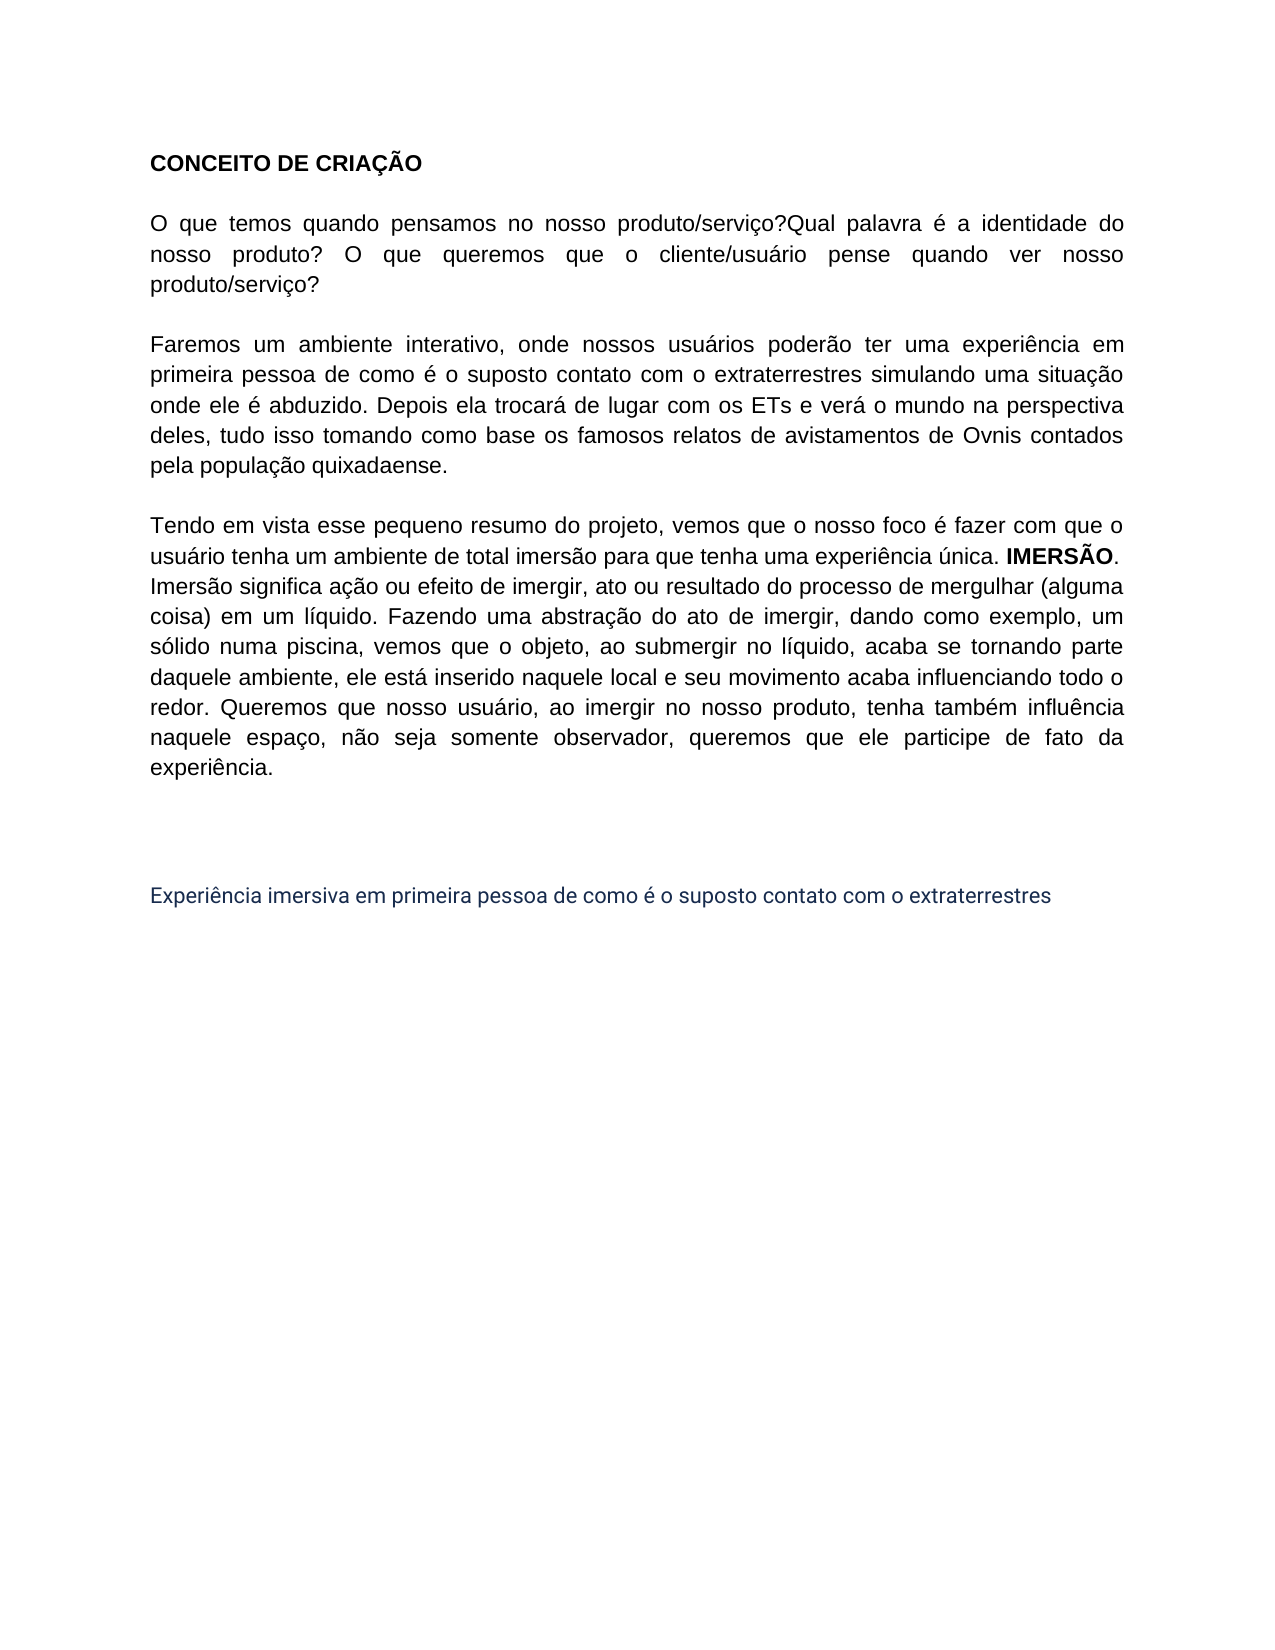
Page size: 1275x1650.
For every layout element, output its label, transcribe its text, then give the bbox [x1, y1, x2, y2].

text Imersão significa ação ou efeito de imergir, ato ou resultado do processo de mergulhar (alguma coisa) em um líquido. Fazendo uma abstração do ato de imergir, dando como exemplo, um sólido numa piscina, vemos que o objeto, ao submergir no líquido, acaba se tornando parte daquele ambiente, ele está inserido naquele local e seu movimento acaba influenciando todo o redor. Queremos que nosso usuário, ao imergir no nosso produto, tenha também influência naquele espaço, não seja somente observador, queremos que ele participe de fato da experiência. [150, 573, 1125, 781]
text O que temos quando pensamos no nosso produto/serviço?Qual palavra é a identidade do nosso produto? O que queremos que o cliente/usuário pense quando ver nosso produto/serviço? [150, 210, 1125, 297]
text CONCEITO DE CRIAÇÃO [150, 150, 1125, 176]
text Experiência imersiva em primeira pessoa de como é o suposto contato com o extraterrestres [150, 883, 1125, 909]
text Tendo em vista esse pequeno resumo do projeto, vemos que o nosso foco é fazer com que o usuário tenha um ambiente de total imersão para que tenha uma experiência única. IMERSÃO. [150, 512, 1125, 569]
text Faremos um ambiente interativo, onde nossos usuários poderão ter uma experiência em primeira pessoa de como é o suposto contato com o extraterrestres simulando uma situação onde ele é abduzido. Depois ela trocará de lugar com os ETs e verá o mundo na perspectiva deles, tudo isso tomando como base os famosos relatos de avistamentos de Ovnis contados pela população quixadaense. [150, 331, 1125, 478]
